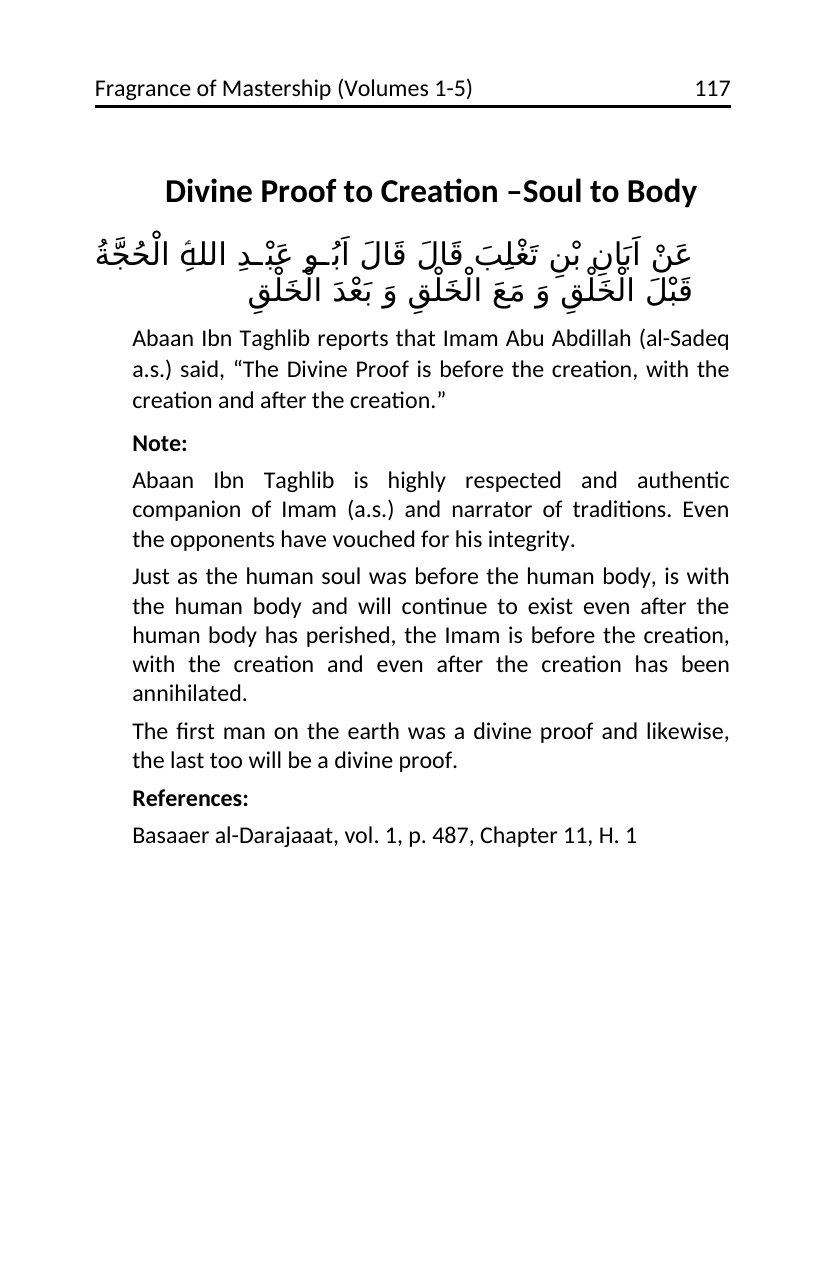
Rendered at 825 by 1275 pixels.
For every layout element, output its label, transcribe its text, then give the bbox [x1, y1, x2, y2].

subtitle References: [132, 783, 731, 812]
text The first man on the earth was a divine proof and likewise, the last too will be a divine proof. [132, 716, 731, 775]
subtitle Divine Proof to Creation –Soul to Body [132, 171, 731, 211]
subtitle Note: [132, 428, 731, 457]
text Abaan Ibn Taghlib is highly respected and authentic companion of Imam (a.s.) and narrator of traditions. Even the opponents have vouched for his integrity. [132, 465, 731, 553]
text Basaaer al-Darajaaat, vol. 1, p. 487, Chapter 11, H. 1 [132, 821, 731, 850]
text عَنْ اَبَانِ بْنِ تَغْلِبَ قَالَ قَالَ اَبُو عَبْدِ اللهِؑ الْحُجَّةُ قَبْلَ الْخَلْقِ وَ مَعَ الْخَلْقِ وَ بَعْدَ الْخَلْقِ [94, 236, 693, 309]
text Abaan Ibn Taghlib reports that Imam Abu Abdillah (al-Sadeq a.s.) said, “The Divine Proof is before the creation, with the creation and after the creation.” [132, 321, 731, 415]
text Just as the human soul was before the human body, is with the human body and will continue to exist even after the human body has perished, the Imam is before the creation, with the creation and even after the creation has been annihilated. [132, 561, 731, 708]
